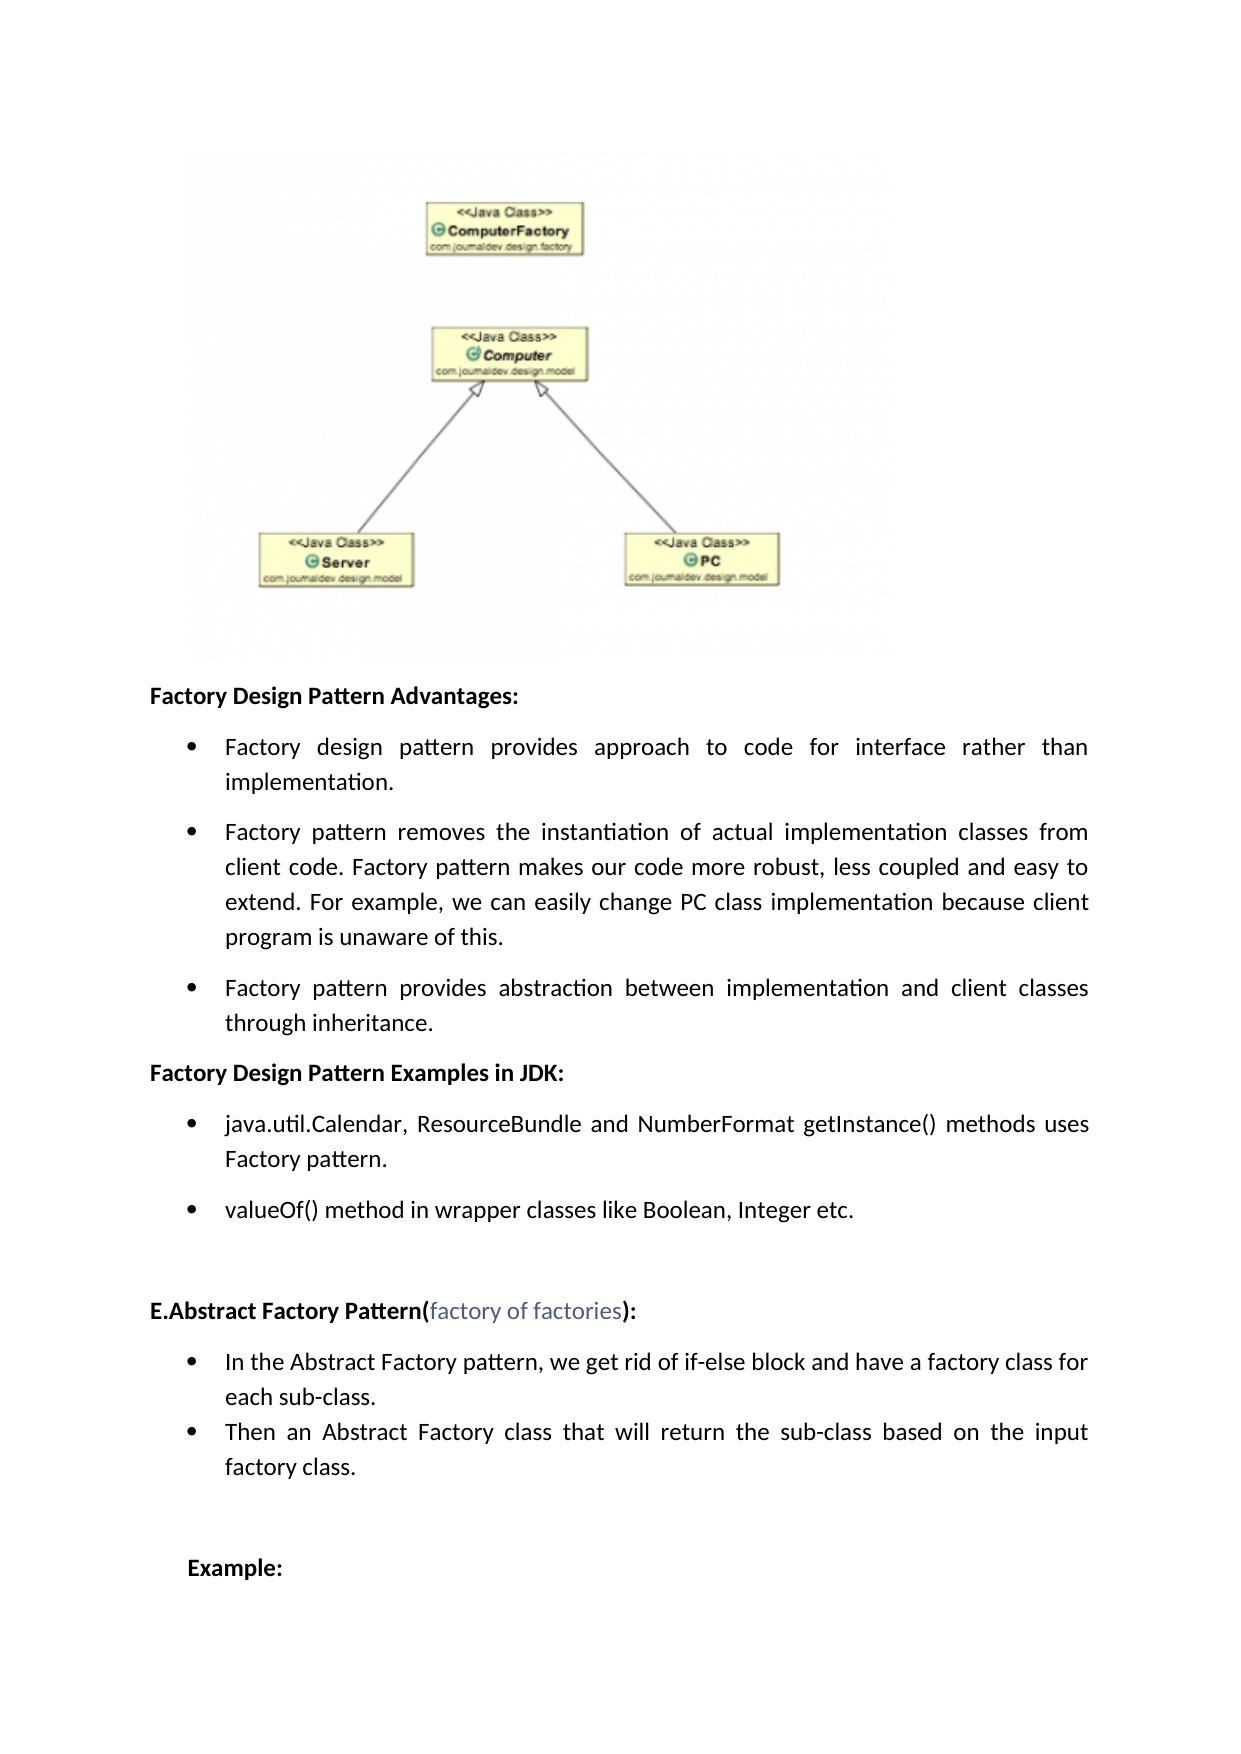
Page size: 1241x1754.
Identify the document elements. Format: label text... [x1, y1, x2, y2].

list valueOf() method in wrapper classes like Boolean, Integer etc. [187, 1194, 1090, 1224]
list java.util.Calendar, ResourceBundle and NumberFormat getInstance() methods uses Factory pattern. [187, 1108, 1090, 1174]
picture [187, 150, 892, 662]
list In the Abstract Factory pattern, we get rid of if-else block and have a factory class for each sub-class. [187, 1346, 1090, 1411]
text Factory Design Pattern Advantages: [150, 680, 1090, 711]
text Example: [187, 1552, 1090, 1582]
list Then an Abstract Factory class that will return the sub-class based on the input factory class. [187, 1416, 1090, 1481]
text E.Abstract Factory Pattern(factory of factories): [150, 1295, 1090, 1326]
list Factory design pattern provides approach to code for interface rather than implementation. [187, 731, 1090, 796]
list Factory pattern provides abstraction between implementation and client classes through inheritance. [187, 972, 1090, 1037]
text Factory Design Pattern Examples in JDK: [150, 1058, 1090, 1088]
list Factory pattern removes the instantiation of actual implementation classes from client code. Factory pattern makes our code more robust, less coupled and easy to extend. For example, we can easily change PC class implementation because client program is unaware of this. [187, 816, 1090, 952]
